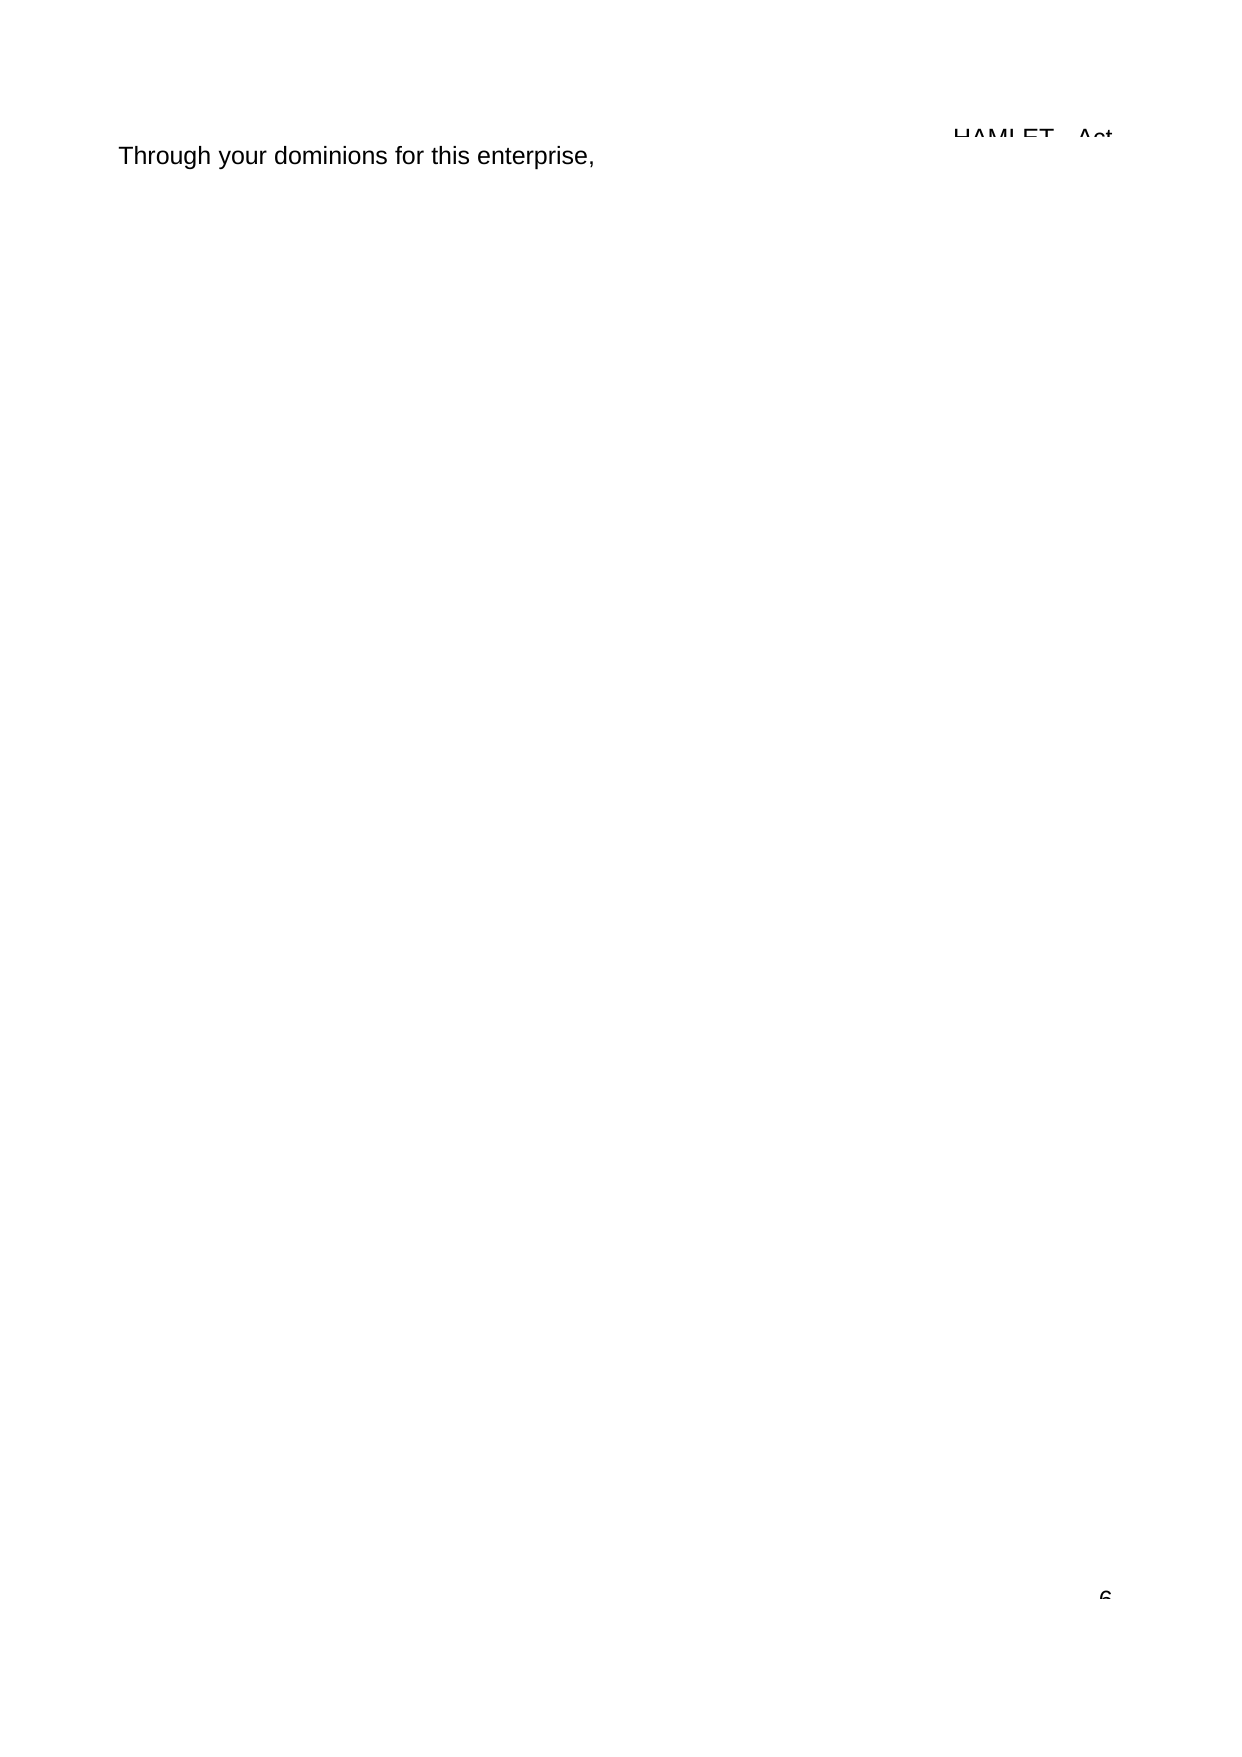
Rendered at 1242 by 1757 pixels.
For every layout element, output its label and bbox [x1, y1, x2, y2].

text [108, 142, 595, 170]
